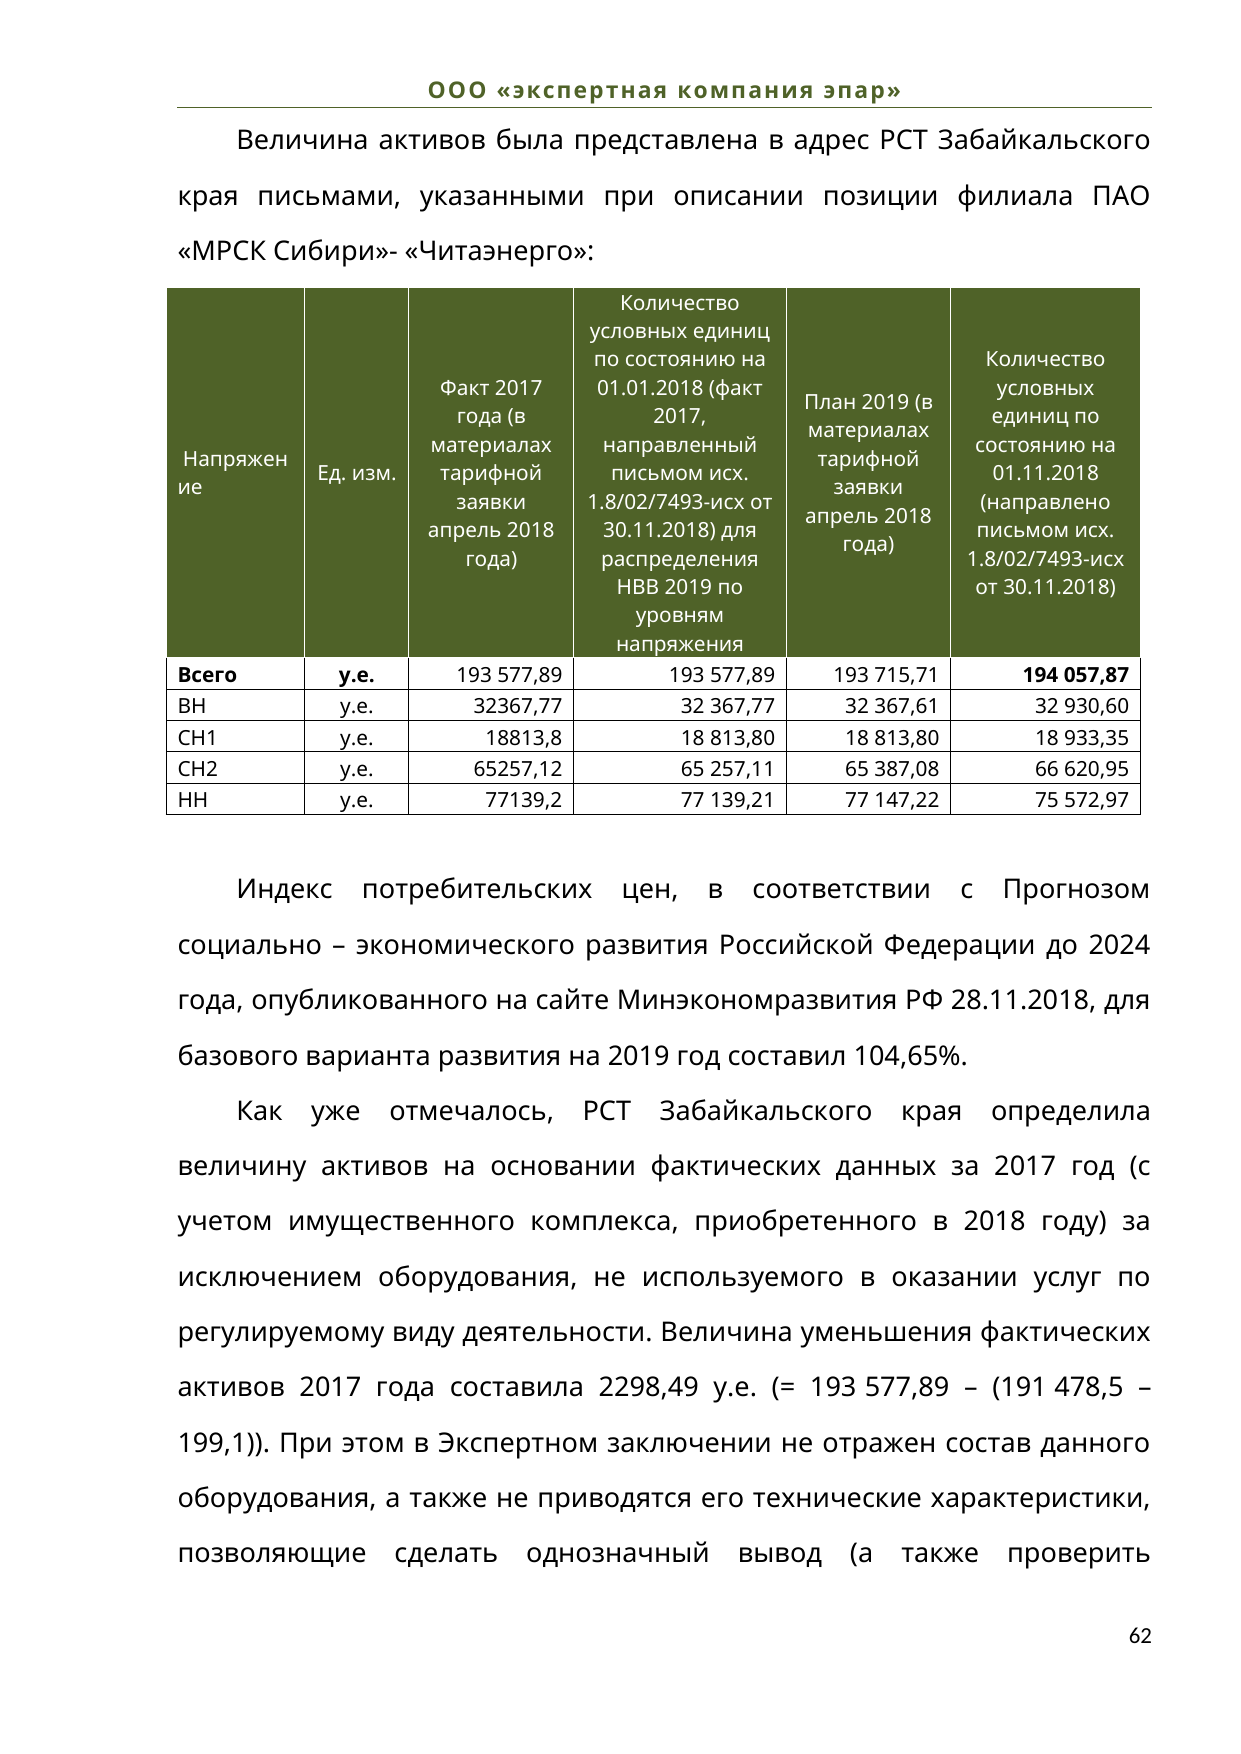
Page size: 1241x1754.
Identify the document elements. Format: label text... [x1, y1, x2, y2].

table_cell СН2 [167, 752, 304, 782]
table_header Напряжение [167, 288, 304, 657]
table_cell 65257,12 [409, 752, 573, 782]
table_cell у.е. [305, 659, 408, 689]
table_cell 194 057,87 [951, 659, 1140, 689]
table_header Факт 2017 года (в материалах тарифной заявки апрель 2018 года) [409, 288, 573, 657]
table_cell 193 715,71 [787, 659, 950, 689]
table_cell 18 813,80 [787, 721, 950, 751]
table_cell 65 257,11 [574, 752, 786, 782]
table_cell СН1 [167, 721, 304, 751]
table_cell 65 387,08 [787, 752, 950, 782]
table_cell 77 147,22 [787, 784, 950, 814]
table_header Количество условных единиц по состоянию на 01.01.2018 (факт 2017, направленный письмом исх. 1.8/02/7493-исх от 30.11.2018) для распределения НВВ 2019 по уровням напряжения [574, 288, 786, 657]
table_cell 18 933,35 [951, 721, 1140, 751]
table_cell у.е. [305, 752, 408, 782]
table_cell 75 572,97 [951, 784, 1140, 814]
table_cell 32 367,77 [574, 690, 786, 720]
table_header Количество условных единиц по состоянию на 01.11.2018 (направлено письмом исх. 1.8/02/7493-исх от 30.11.2018) [951, 288, 1140, 657]
table_cell 77139,2 [409, 784, 573, 814]
table_cell 193 577,89 [574, 659, 786, 689]
table_cell Всего [167, 659, 304, 689]
table_cell НН [167, 784, 304, 814]
table_cell у.е. [305, 784, 408, 814]
table_cell 77 139,21 [574, 784, 786, 814]
table_cell у.е. [305, 721, 408, 751]
table_cell 18813,8 [409, 721, 573, 751]
table_cell 18 813,80 [574, 721, 786, 751]
text Индекс потребительских цен, в соответствии с Прогнозом социально – экономического развития Российской Федерации до 2024 года, опубликованного на сайте Минэкономразвития РФ 28.11.2018, для базового варианта развития на 2019 год составил 104,65%. [177, 870, 1152, 1073]
text Величина активов была представлена в адрес РСТ Забайкальского края письмами, указанными при описании позиции филиала ПАО «МРСК Сибири»- «Читаэнерго»: [177, 121, 1152, 268]
table_cell 32367,77 [409, 690, 573, 720]
table_cell у.е. [305, 690, 408, 720]
table_cell 193 577,89 [409, 659, 573, 689]
table_cell ВН [167, 690, 304, 720]
table_cell 32 930,60 [951, 690, 1140, 720]
table_header Ед. изм. [305, 288, 408, 657]
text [177, 1091, 1152, 1571]
table_header План 2019 (в материалах тарифной заявки апрель 2018 года) [787, 288, 950, 657]
table_cell 32 367,61 [787, 690, 950, 720]
table_cell 66 620,95 [951, 752, 1140, 782]
